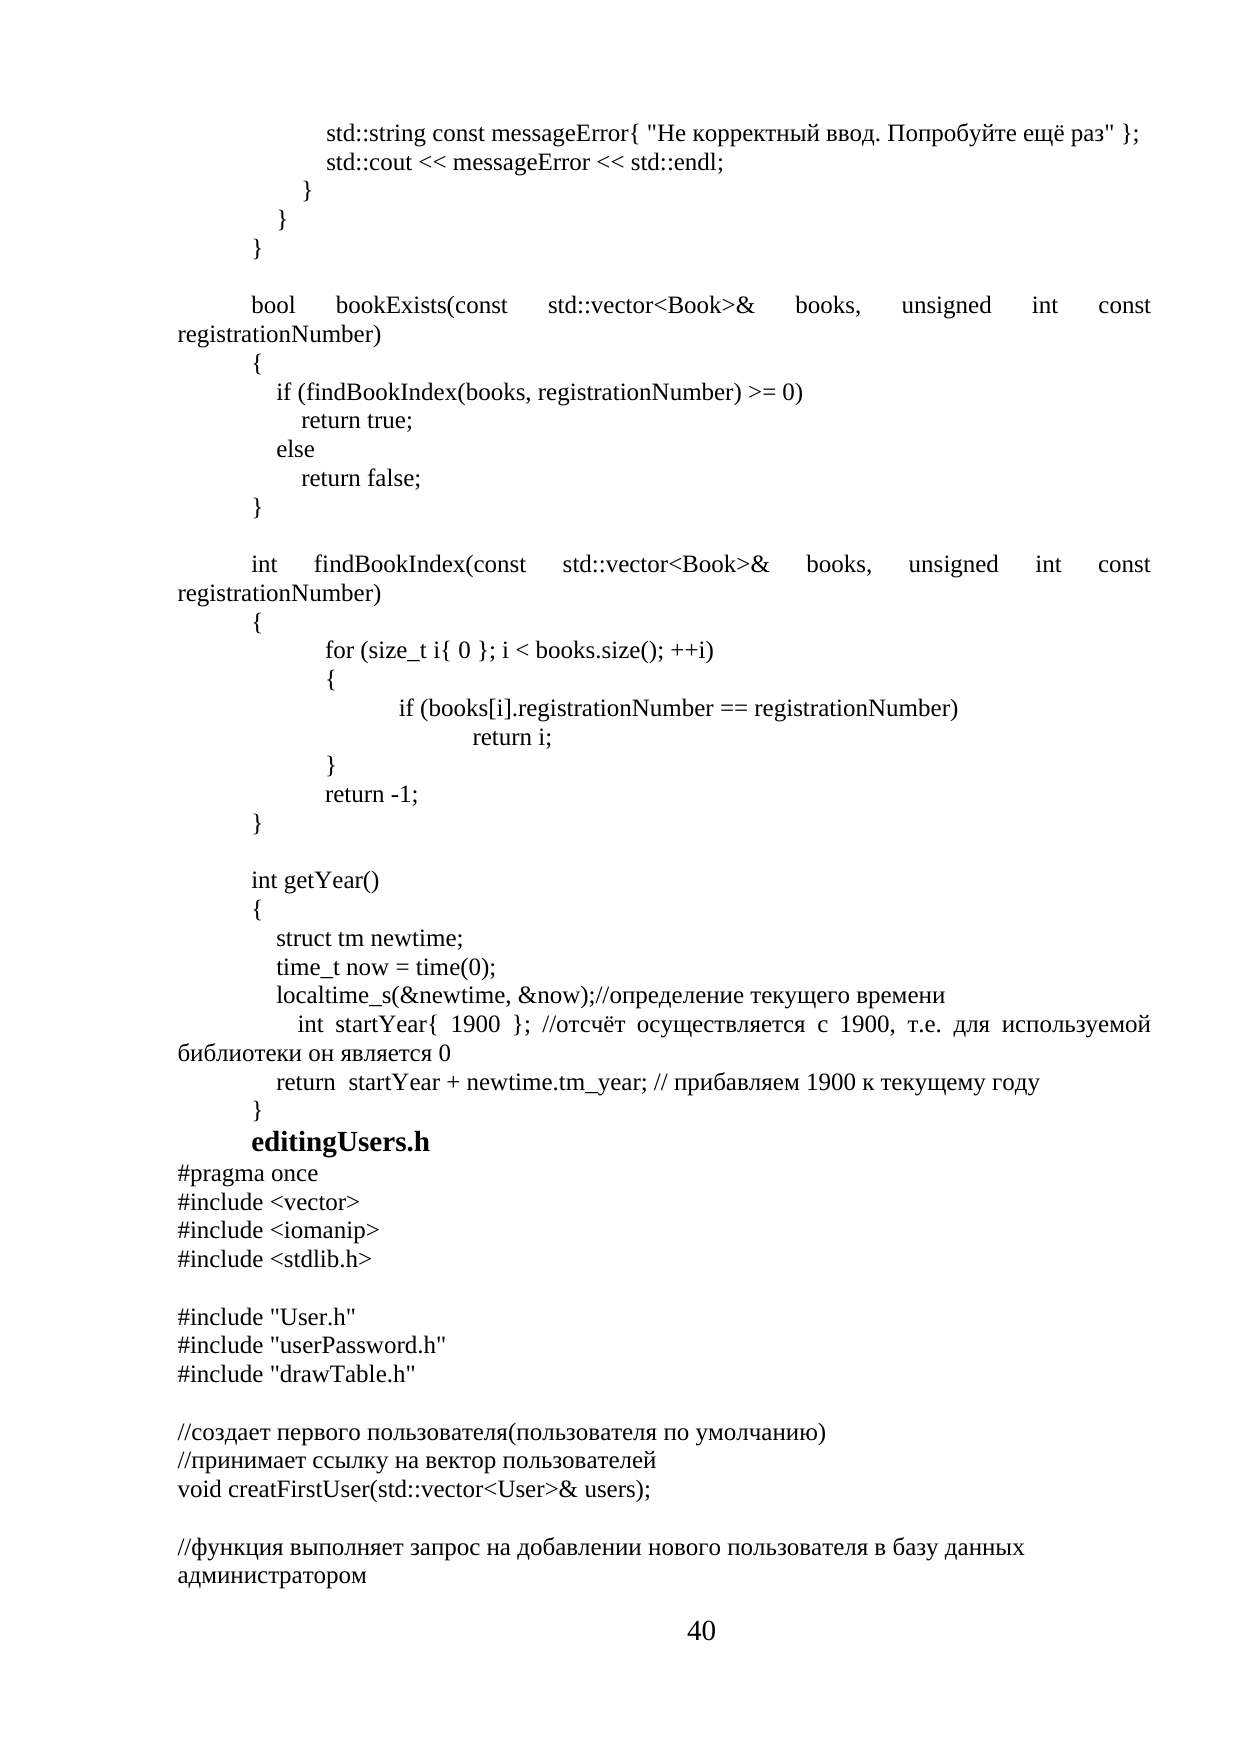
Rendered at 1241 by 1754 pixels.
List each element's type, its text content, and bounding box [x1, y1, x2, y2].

text #include "userPassword.h" [177, 1330, 1152, 1359]
text for (size_t i{ 0 }; i < books.size(); ++i) [177, 636, 1152, 664]
text { [177, 664, 1152, 693]
text #include <stdlib.h> [177, 1244, 1152, 1273]
text { [177, 348, 1152, 377]
text #include "User.h" [177, 1302, 1152, 1330]
text std::string const messageError{ "Не корректный ввод. Попробуйте ещё раз" }; [177, 118, 1152, 147]
text time_t now = time(0); [177, 952, 1152, 981]
text } [177, 1096, 1152, 1124]
text return false; [177, 463, 1152, 492]
text } [177, 204, 1152, 233]
text { [177, 607, 1152, 636]
text #include "drawTable.h" [177, 1359, 1152, 1388]
text } [177, 808, 1152, 837]
text } [177, 751, 1152, 779]
text //функция выполняет запрос на добавлении нового пользователя в базу данных администратором [177, 1532, 1152, 1589]
text //создает первого пользователя(пользователя по умолчанию) [177, 1417, 1152, 1445]
text int findBookIndex(const std::vector<Book>& books, unsigned int const registrationNumber) [177, 549, 1152, 607]
text #pragma once [177, 1158, 1152, 1187]
text struct tm newtime; [177, 923, 1152, 952]
text if (findBookIndex(books, registrationNumber) >= 0) [177, 377, 1152, 406]
text int startYear{ 1900 }; //отсчёт осуществляется с 1900, т.е. для используемой библиотеки он является 0 [177, 1009, 1152, 1067]
text #include <iomanip> [177, 1215, 1152, 1244]
text std::cout << messageError << std::endl; [177, 147, 1152, 176]
text } [177, 176, 1152, 204]
text } [177, 492, 1152, 521]
text else [177, 434, 1152, 463]
text #include <vector> [177, 1187, 1152, 1215]
text int getYear() [177, 866, 1152, 894]
text { [177, 894, 1152, 923]
text return true; [177, 406, 1152, 434]
text localtime_s(&newtime, &now);//определение текущего времени [177, 981, 1152, 1009]
text if (books[i].registrationNumber == registrationNumber) [177, 693, 1152, 722]
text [177, 1445, 1152, 1474]
text void creatFirstUser(std::vector<User>& users); [177, 1474, 1152, 1503]
text return -1; [177, 779, 1152, 808]
text return i; [177, 722, 1152, 751]
text return startYear + newtime.tm_year; // прибавляем 1900 к текущему году [177, 1067, 1152, 1096]
text editingUsers.h [177, 1124, 1152, 1158]
text bool bookExists(const std::vector<Book>& books, unsigned int const registrationNumber) [177, 291, 1152, 348]
text } [177, 233, 1152, 262]
